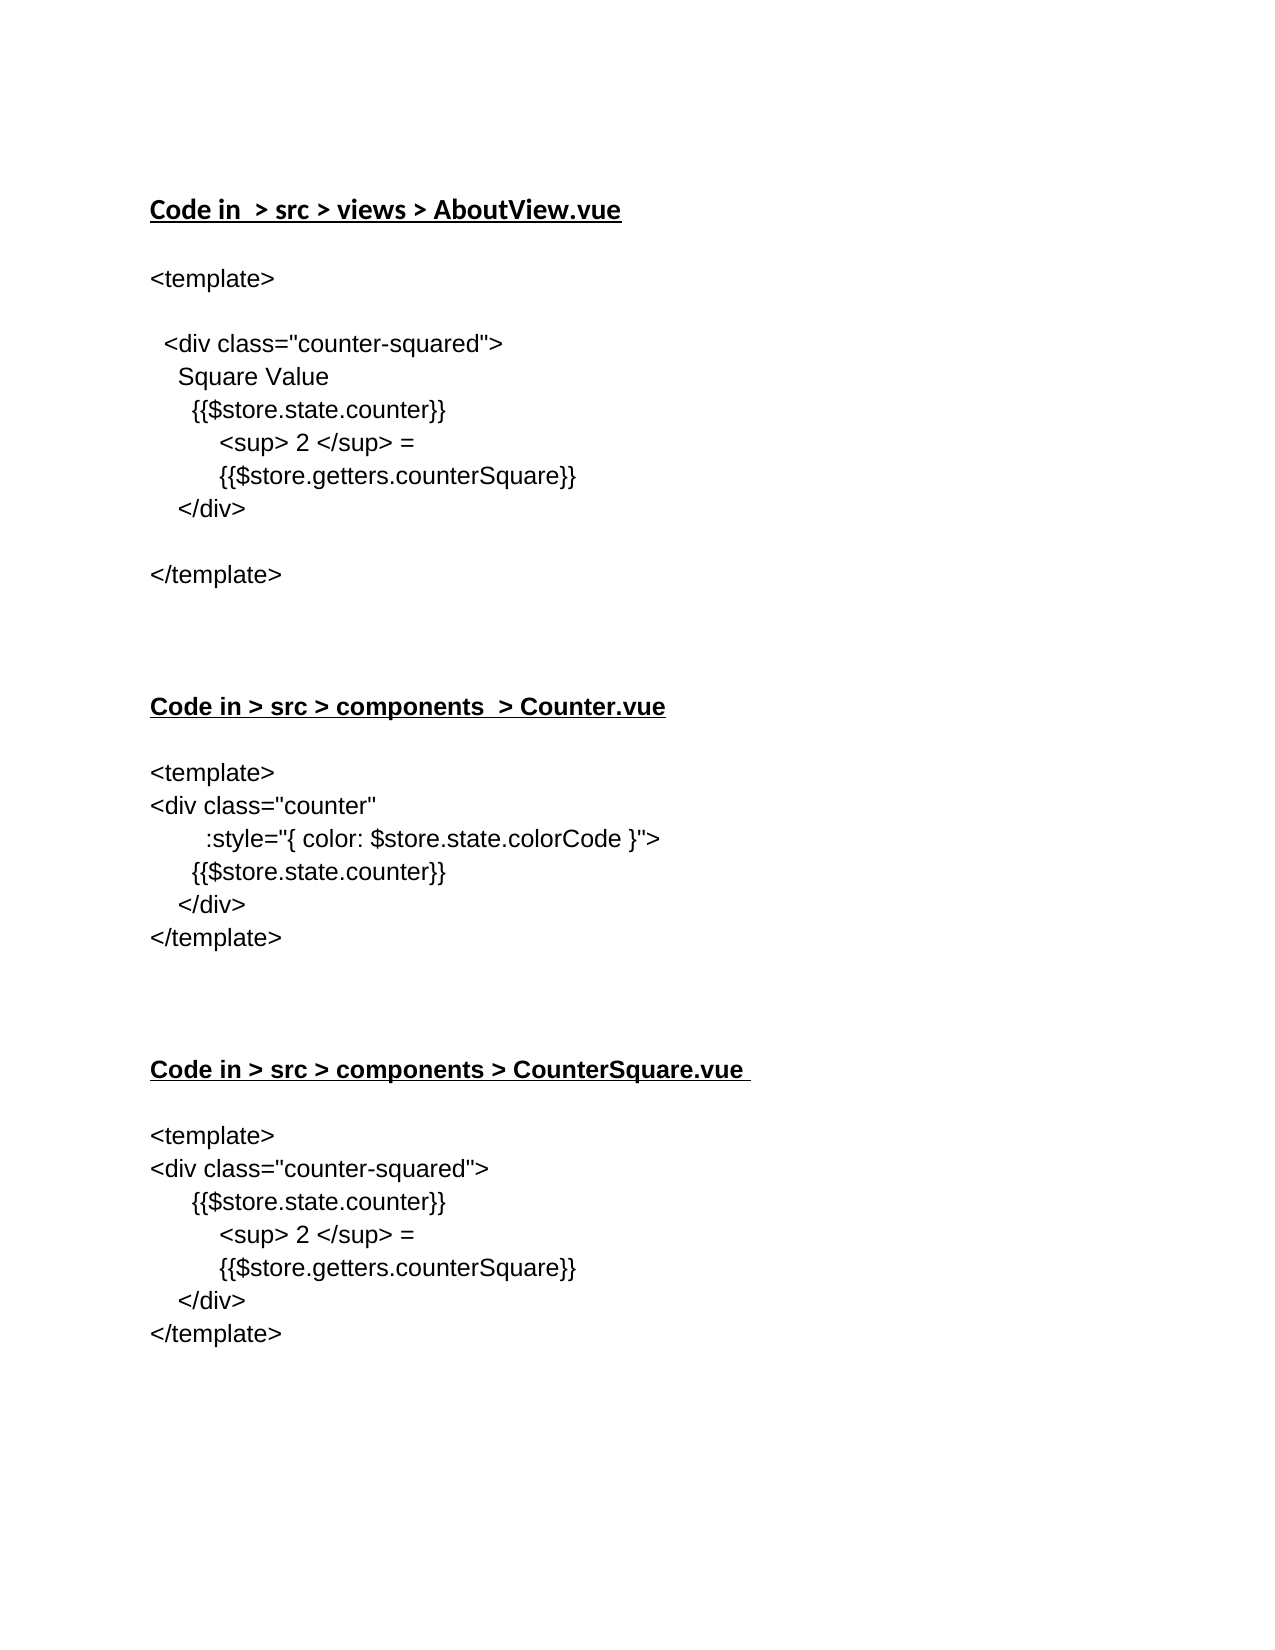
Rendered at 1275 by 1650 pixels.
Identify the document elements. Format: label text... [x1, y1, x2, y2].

text :style="{ color: $store.state.colorCode }"> [150, 824, 1125, 852]
text Code in > src > components > Counter.vue [150, 692, 1125, 720]
text </div> [150, 494, 1125, 523]
text <template> [150, 758, 1125, 786]
text </template> [150, 559, 1125, 588]
text </template> [150, 923, 1125, 952]
text </div> [150, 890, 1125, 918]
text {{$store.state.counter}} [150, 395, 1125, 424]
text <template> [150, 264, 1125, 293]
text {{$store.state.counter}} [150, 857, 1125, 886]
text {{$store.getters.counterSquare}} [150, 1253, 1125, 1282]
text {{$store.getters.counterSquare}} [150, 461, 1125, 490]
text Code in > src > views > AboutView.vue [150, 191, 1125, 227]
text <sup> 2 </sup> = [150, 428, 1125, 457]
text Square Value [150, 362, 1125, 391]
text Code in > src > components > CounterSquare.vue [150, 1055, 1125, 1084]
text <template> [150, 1121, 1125, 1150]
text <div class="counter-squared"> [150, 1154, 1125, 1183]
text <div class="counter-squared"> [150, 329, 1125, 358]
text </template> [150, 1319, 1125, 1348]
text </div> [150, 1286, 1125, 1315]
text {{$store.state.counter}} [150, 1187, 1125, 1216]
text <div class="counter" [150, 791, 1125, 819]
text <sup> 2 </sup> = [150, 1220, 1125, 1249]
